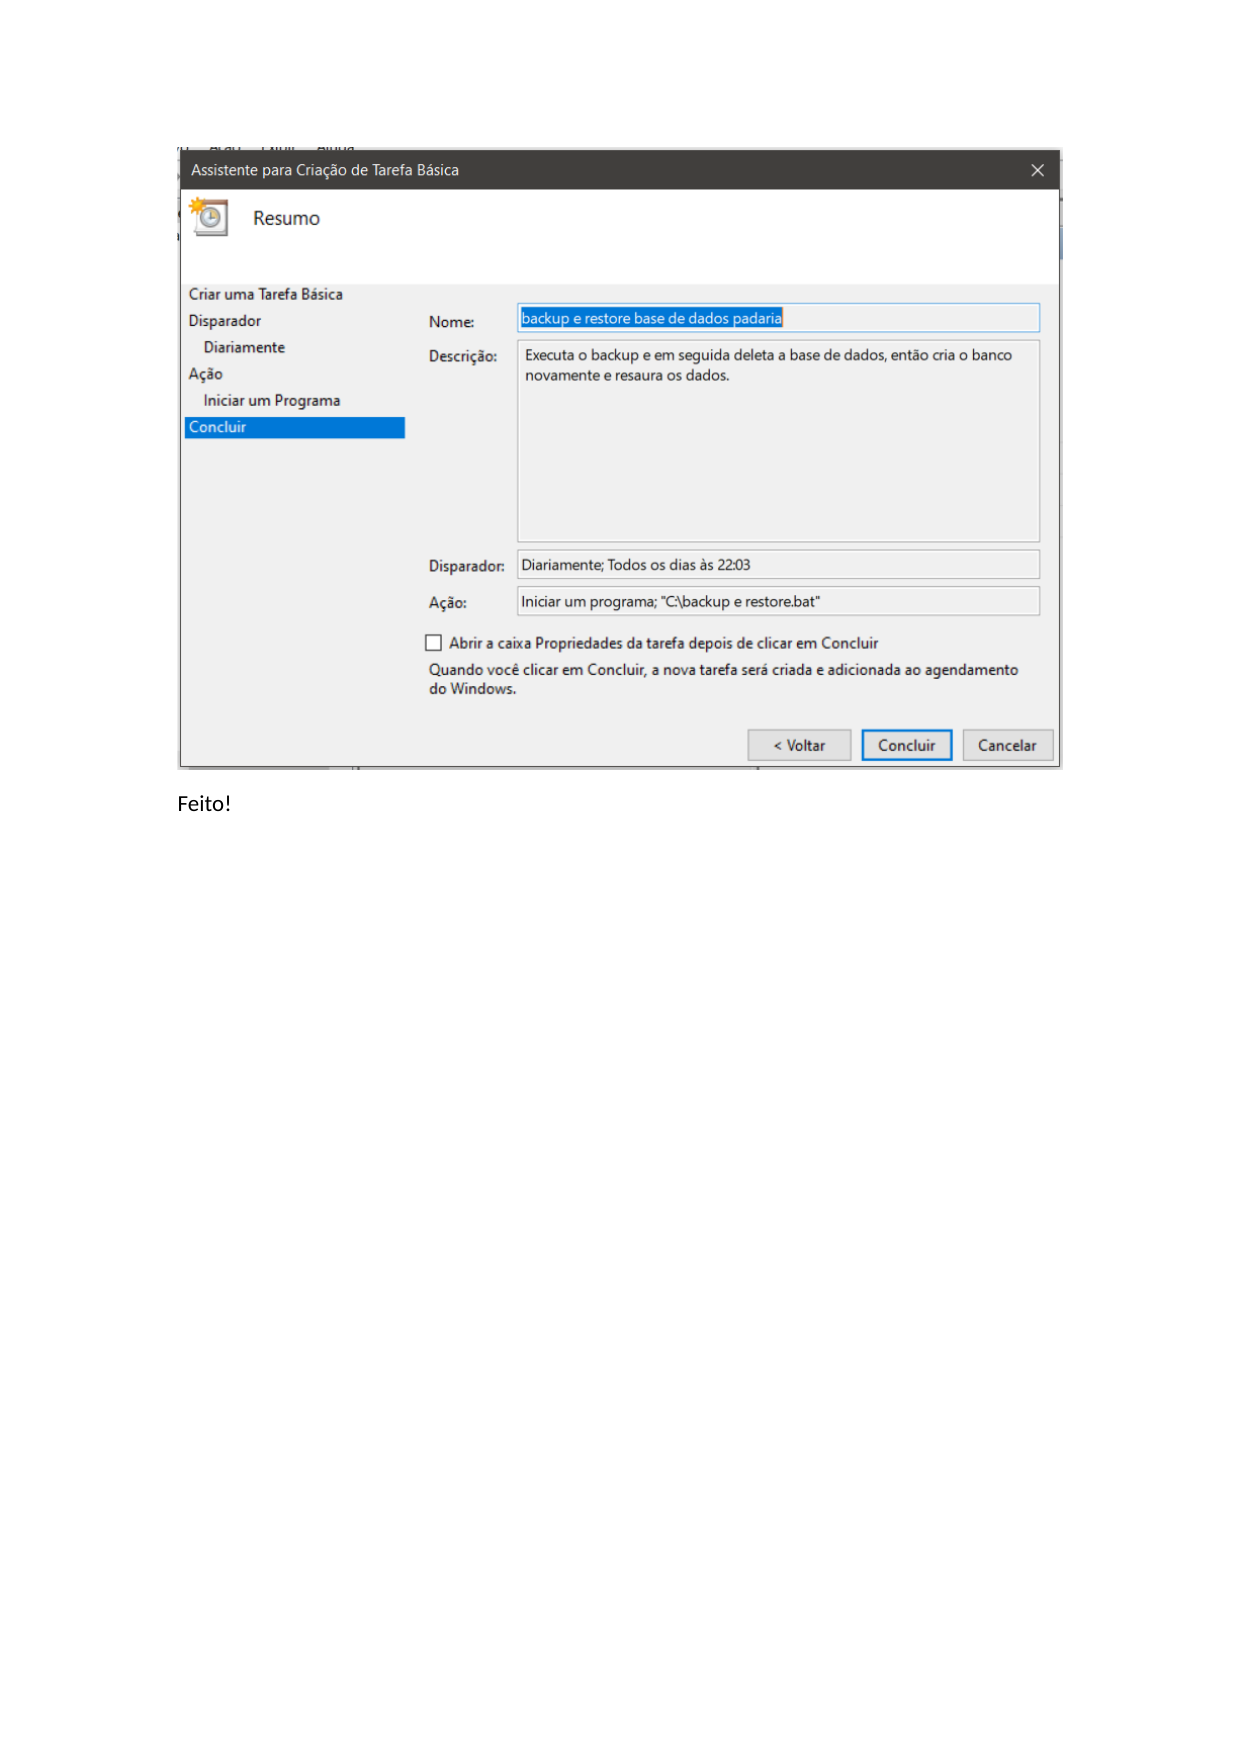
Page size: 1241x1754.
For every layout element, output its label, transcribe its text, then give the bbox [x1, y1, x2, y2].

text Feito! [177, 789, 1063, 817]
picture [177, 147, 1063, 770]
